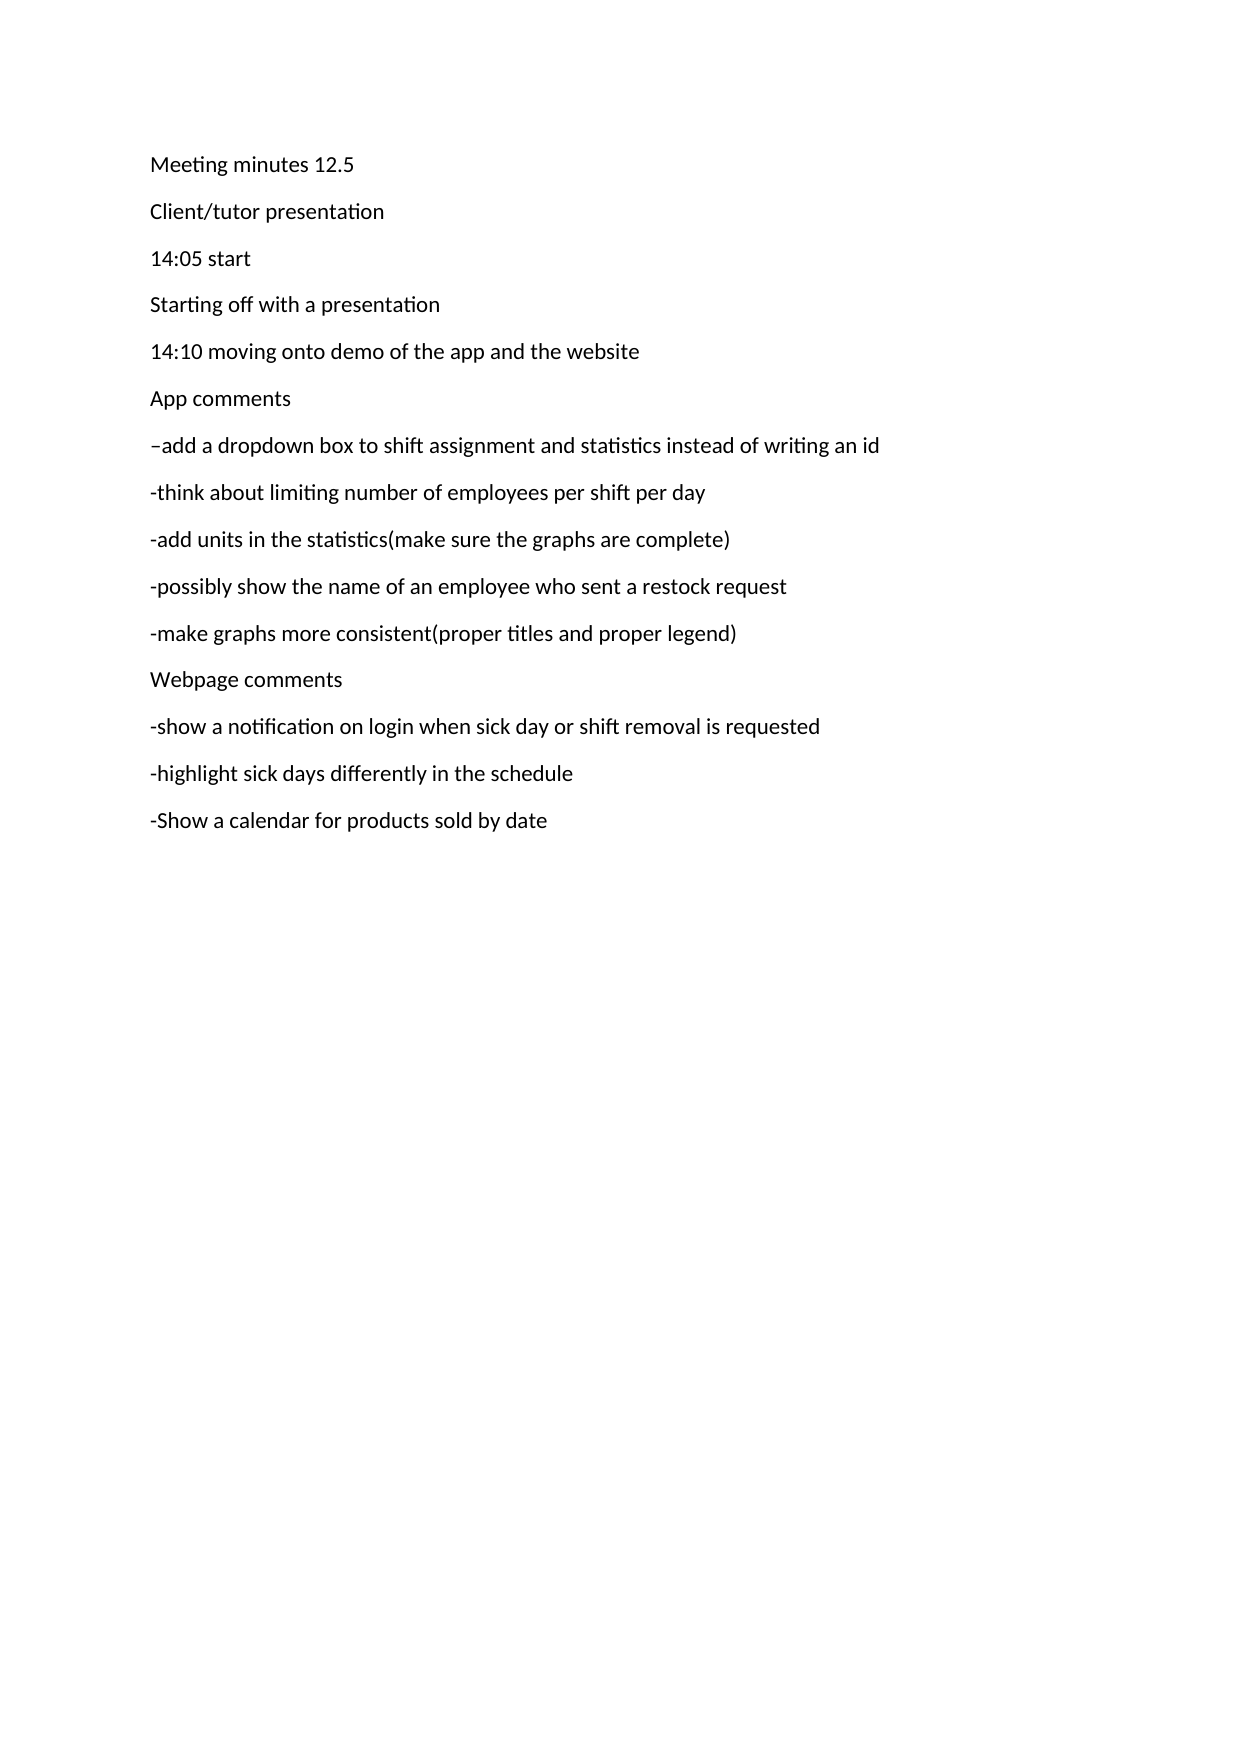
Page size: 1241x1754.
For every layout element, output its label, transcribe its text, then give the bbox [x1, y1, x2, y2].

text Meeting minutes 12.5 [150, 150, 1090, 178]
text -Show a calendar for products sold by date [150, 806, 1090, 834]
text Starting off with a presentation [150, 291, 1090, 319]
text -highlight sick days differently in the schedule [150, 759, 1090, 787]
text 14:10 moving onto demo of the app and the website [150, 337, 1090, 366]
text -add units in the statistics(make sure the graphs are complete) [150, 525, 1090, 553]
text -think about limiting number of employees per shift per day [150, 478, 1090, 506]
text 14:05 start [150, 244, 1090, 272]
text Client/tutor presentation [150, 197, 1090, 225]
text -make graphs more consistent(proper titles and proper legend) [150, 619, 1090, 647]
text -show a notification on login when sick day or shift removal is requested [150, 712, 1090, 741]
text Webpage comments [150, 666, 1090, 694]
text App comments [150, 384, 1090, 412]
text –add a dropdown box to shift assignment and statistics instead of writing an id [150, 431, 1090, 459]
text -possibly show the name of an employee who sent a restock request [150, 572, 1090, 600]
